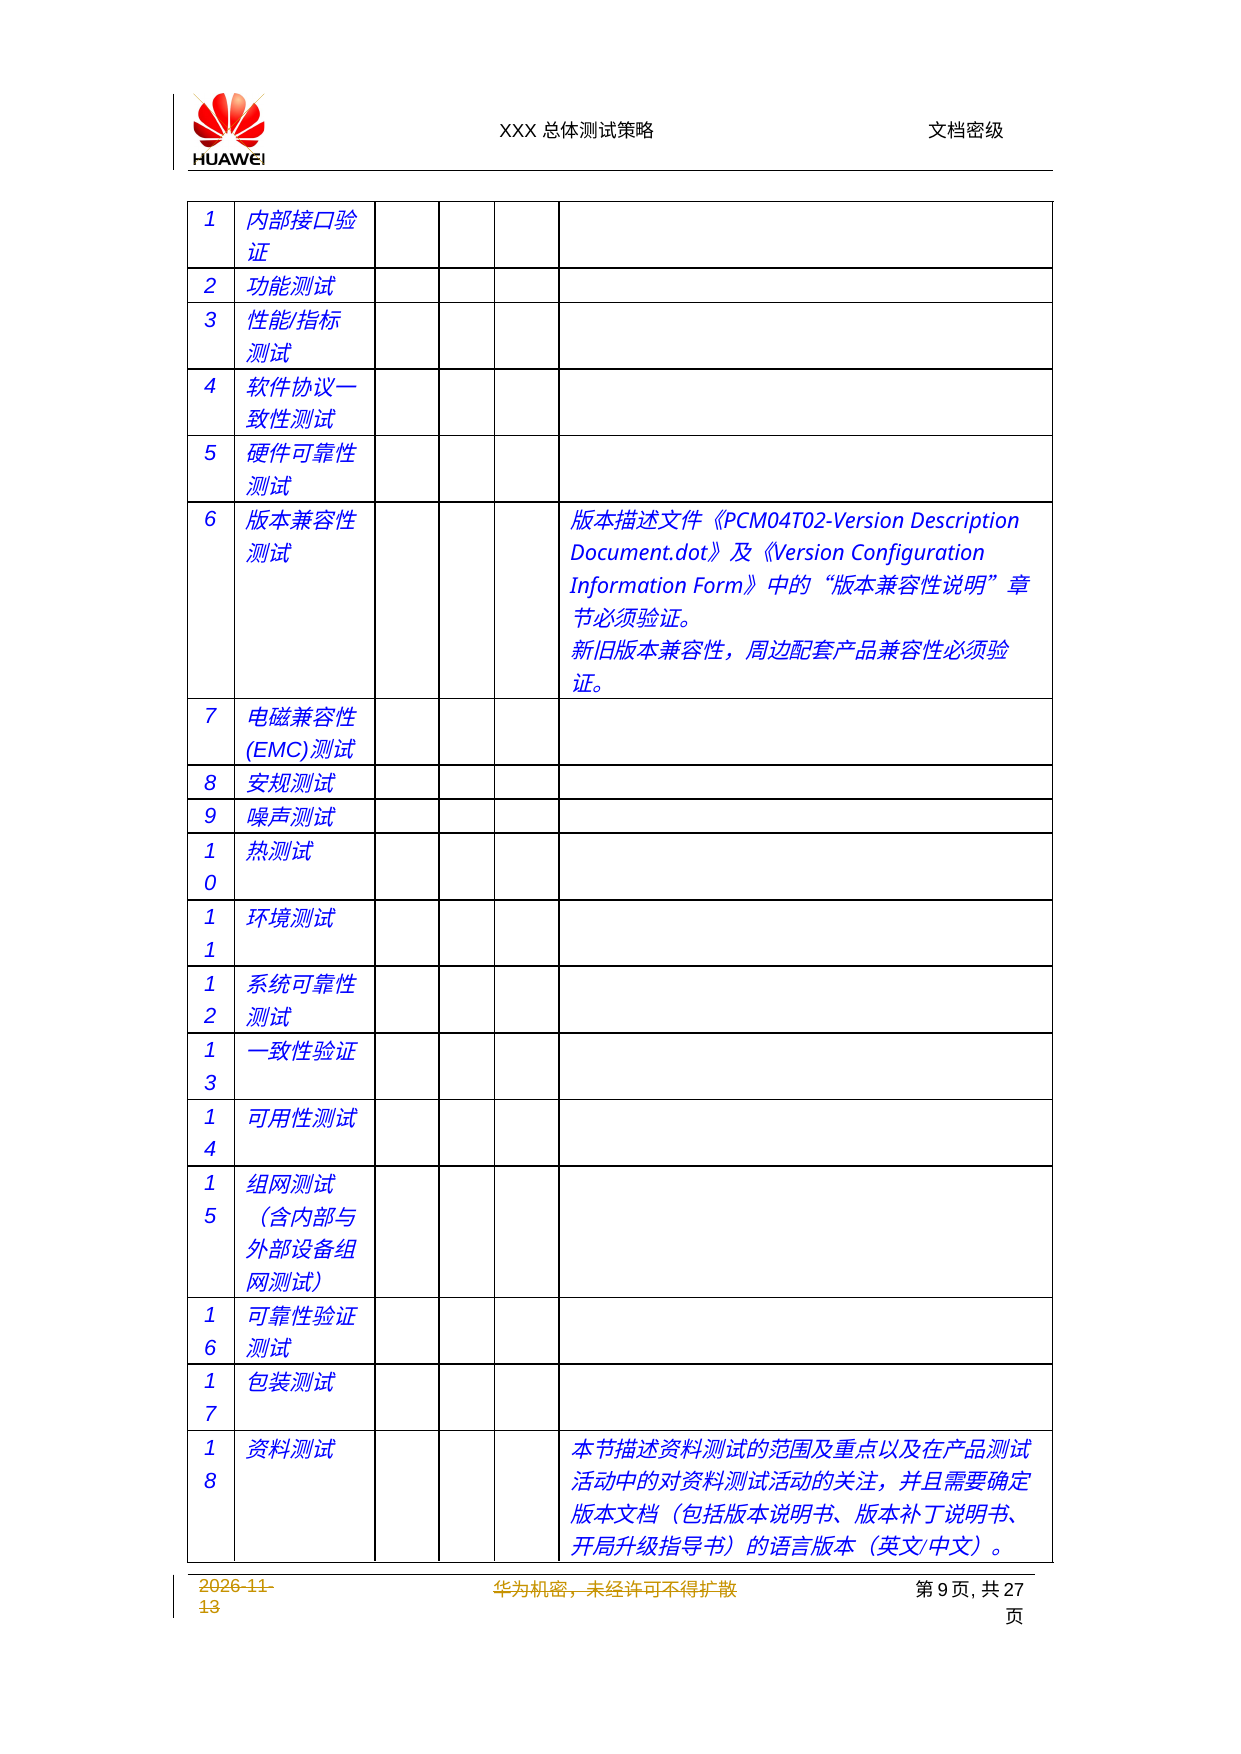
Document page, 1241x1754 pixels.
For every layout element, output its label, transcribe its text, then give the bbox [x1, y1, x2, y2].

table_cell [495, 202, 558, 267]
table_cell [560, 766, 1052, 798]
table_cell [440, 699, 494, 764]
table_cell [495, 834, 558, 899]
table_cell [376, 1431, 438, 1561]
table_cell 9 [188, 800, 234, 832]
table_cell 8 [188, 766, 234, 798]
table_cell 硬件可靠性测试 [235, 436, 374, 501]
table_cell [560, 202, 1052, 267]
table_cell [495, 1034, 558, 1098]
table_cell [495, 766, 558, 798]
table_cell [440, 1431, 494, 1561]
table_cell [376, 370, 438, 434]
table_cell [376, 1034, 438, 1098]
table_cell [376, 834, 438, 899]
table_cell [376, 800, 438, 832]
table_cell [376, 269, 438, 301]
table_cell [560, 1034, 1052, 1098]
table_cell 15 [188, 1167, 234, 1297]
table_cell [560, 303, 1052, 368]
table_cell [376, 202, 438, 267]
table_cell [560, 436, 1052, 501]
table_cell [376, 699, 438, 764]
table_cell 4 [188, 370, 234, 434]
table_cell [440, 800, 494, 832]
table_cell [376, 1365, 438, 1430]
table_cell [495, 1365, 558, 1430]
table_cell [376, 303, 438, 368]
table_cell [560, 699, 1052, 764]
table_cell 噪声测试 [235, 800, 374, 832]
picture [230, 95, 265, 163]
table_cell [495, 436, 558, 501]
table_cell 7 [188, 699, 234, 764]
table_cell [440, 269, 494, 301]
table_cell 版本描述文件《PCM04T02-Version Description Document.dot》及《Version Configuration Information Form》中的“版本兼容性说明”章节必须验证。 新旧版本兼容性，周边配套产品兼容性必须验证。 [560, 503, 1052, 698]
table_cell [376, 1100, 438, 1165]
table_cell [440, 1034, 494, 1098]
table_cell [376, 436, 438, 501]
table_cell [440, 1365, 494, 1430]
table_cell 资料测试 [235, 1431, 374, 1561]
table_cell [495, 303, 558, 368]
table_cell 软件协议一致性测试 [235, 370, 374, 434]
table_cell 组网测试（含内部与外部设备组网测试） [235, 1167, 374, 1297]
table_cell [376, 766, 438, 798]
table_cell 系统可靠性测试 [235, 967, 374, 1032]
table_cell 10 [188, 834, 234, 899]
table_cell [440, 503, 494, 698]
table_cell 电磁兼容性(EMC)测试 [235, 699, 374, 764]
table_cell 14 [188, 1100, 234, 1165]
table_cell 一致性验证 [235, 1034, 374, 1098]
table_cell [495, 1431, 558, 1561]
table_cell [560, 1167, 1052, 1297]
table_cell [495, 1167, 558, 1297]
table_cell [440, 436, 494, 501]
table_cell [376, 967, 438, 1032]
table_cell 环境测试 [235, 901, 374, 965]
table_cell 5 [188, 436, 234, 501]
table_cell [440, 901, 494, 965]
table_cell 12 [188, 967, 234, 1032]
table_cell [495, 269, 558, 301]
table_cell [495, 370, 558, 434]
table_cell 17 [188, 1365, 234, 1430]
table_cell [440, 202, 494, 267]
table_cell [440, 370, 494, 434]
picture [194, 93, 263, 128]
table_cell [440, 1100, 494, 1165]
picture [193, 95, 227, 163]
table_cell [440, 303, 494, 368]
table_cell 热测试 [235, 834, 374, 899]
table_cell [560, 1100, 1052, 1165]
table_cell [560, 800, 1052, 832]
table_cell 2 [188, 269, 234, 301]
table_cell 性能/指标测试 [235, 303, 374, 368]
table_cell 13 [188, 1034, 234, 1098]
table_cell [440, 766, 494, 798]
table_cell [560, 370, 1052, 434]
table_cell [376, 503, 438, 698]
table_cell [560, 901, 1052, 965]
table_cell [560, 269, 1052, 301]
table_cell 安规测试 [235, 766, 374, 798]
table_cell [560, 967, 1052, 1032]
table_cell [495, 1100, 558, 1165]
table_cell [376, 901, 438, 965]
table_cell [495, 800, 558, 832]
table_cell 18 [188, 1431, 234, 1561]
table_cell [440, 1167, 494, 1297]
table_cell [376, 1298, 438, 1363]
table_cell [495, 967, 558, 1032]
table_cell [440, 967, 494, 1032]
table_cell 内部接口验证 [235, 202, 374, 267]
table_cell [495, 503, 558, 698]
table_cell [560, 1365, 1052, 1430]
table_cell [495, 699, 558, 764]
table_cell [440, 1298, 494, 1363]
table_cell [440, 834, 494, 899]
table_cell 3 [188, 303, 234, 368]
table_cell 可靠性验证测试 [235, 1298, 374, 1363]
table_cell 1 [188, 202, 234, 267]
table_cell 6 [188, 503, 234, 698]
table_cell [560, 834, 1052, 899]
table_cell 版本兼容性测试 [235, 503, 374, 698]
table_cell [495, 901, 558, 965]
table_cell 包装测试 [235, 1365, 374, 1430]
table_cell [495, 1298, 558, 1363]
table_cell 功能测试 [235, 269, 374, 301]
table_cell 可用性测试 [235, 1100, 374, 1165]
table_cell [376, 1167, 438, 1297]
table_cell 16 [188, 1298, 234, 1363]
picture [194, 131, 263, 165]
table_cell 11 [188, 901, 234, 965]
table_cell [560, 1298, 1052, 1363]
